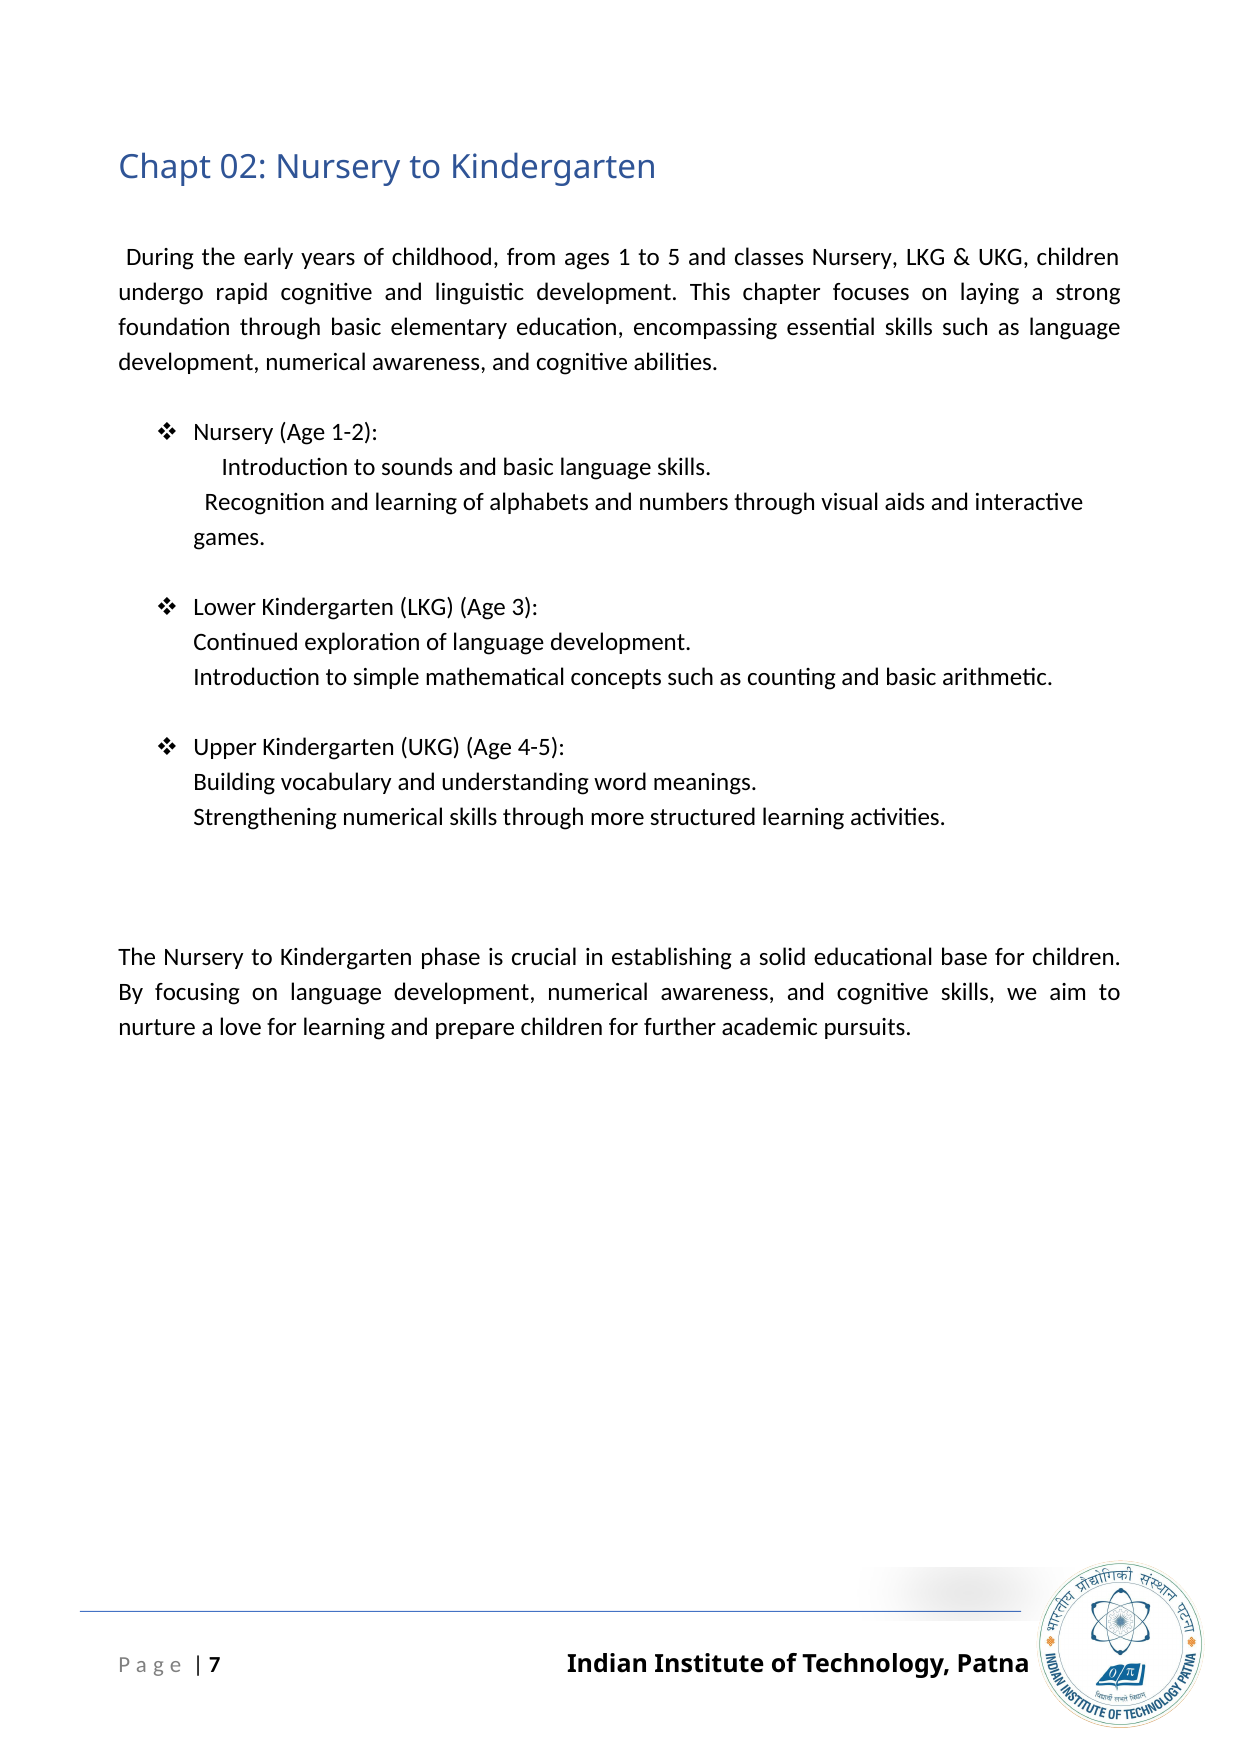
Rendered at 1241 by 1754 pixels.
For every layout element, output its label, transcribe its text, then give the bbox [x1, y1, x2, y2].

list Upper Kindergarten (UKG) (Age 4-5): Building vocabulary and understanding word meanings. Strengthening numerical skills through more structured learning activities. [156, 731, 1122, 831]
list Nursery (Age 1-2): Introduction to sounds and basic language skills. Recognition and learning of alphabets and numbers through visual aids and interactive games. [156, 416, 1122, 586]
picture [1036, 1560, 1205, 1728]
list Lower Kindergarten (LKG) (Age 3): Continued exploration of language development. Introduction to simple mathematical concepts such as counting and basic arithmetic. [156, 591, 1122, 726]
text The Nursery to Kindergarten phase is crucial in establishing a solid educational base for children. By focusing on language development, numerical awareness, and cognitive skills, we aim to nurture a love for learning and prepare children for further academic pursuits. [118, 941, 1122, 1041]
text During the early years of childhood, from ages 1 to 5 and classes Nursery, LKG & UKG, children undergo rapid cognitive and linguistic development. This chapter focuses on laying a strong foundation through basic elementary education, encompassing essential skills such as language development, numerical awareness, and cognitive abilities. [118, 241, 1122, 376]
subtitle Chapt 02: Nursery to Kindergarten [118, 143, 1122, 188]
